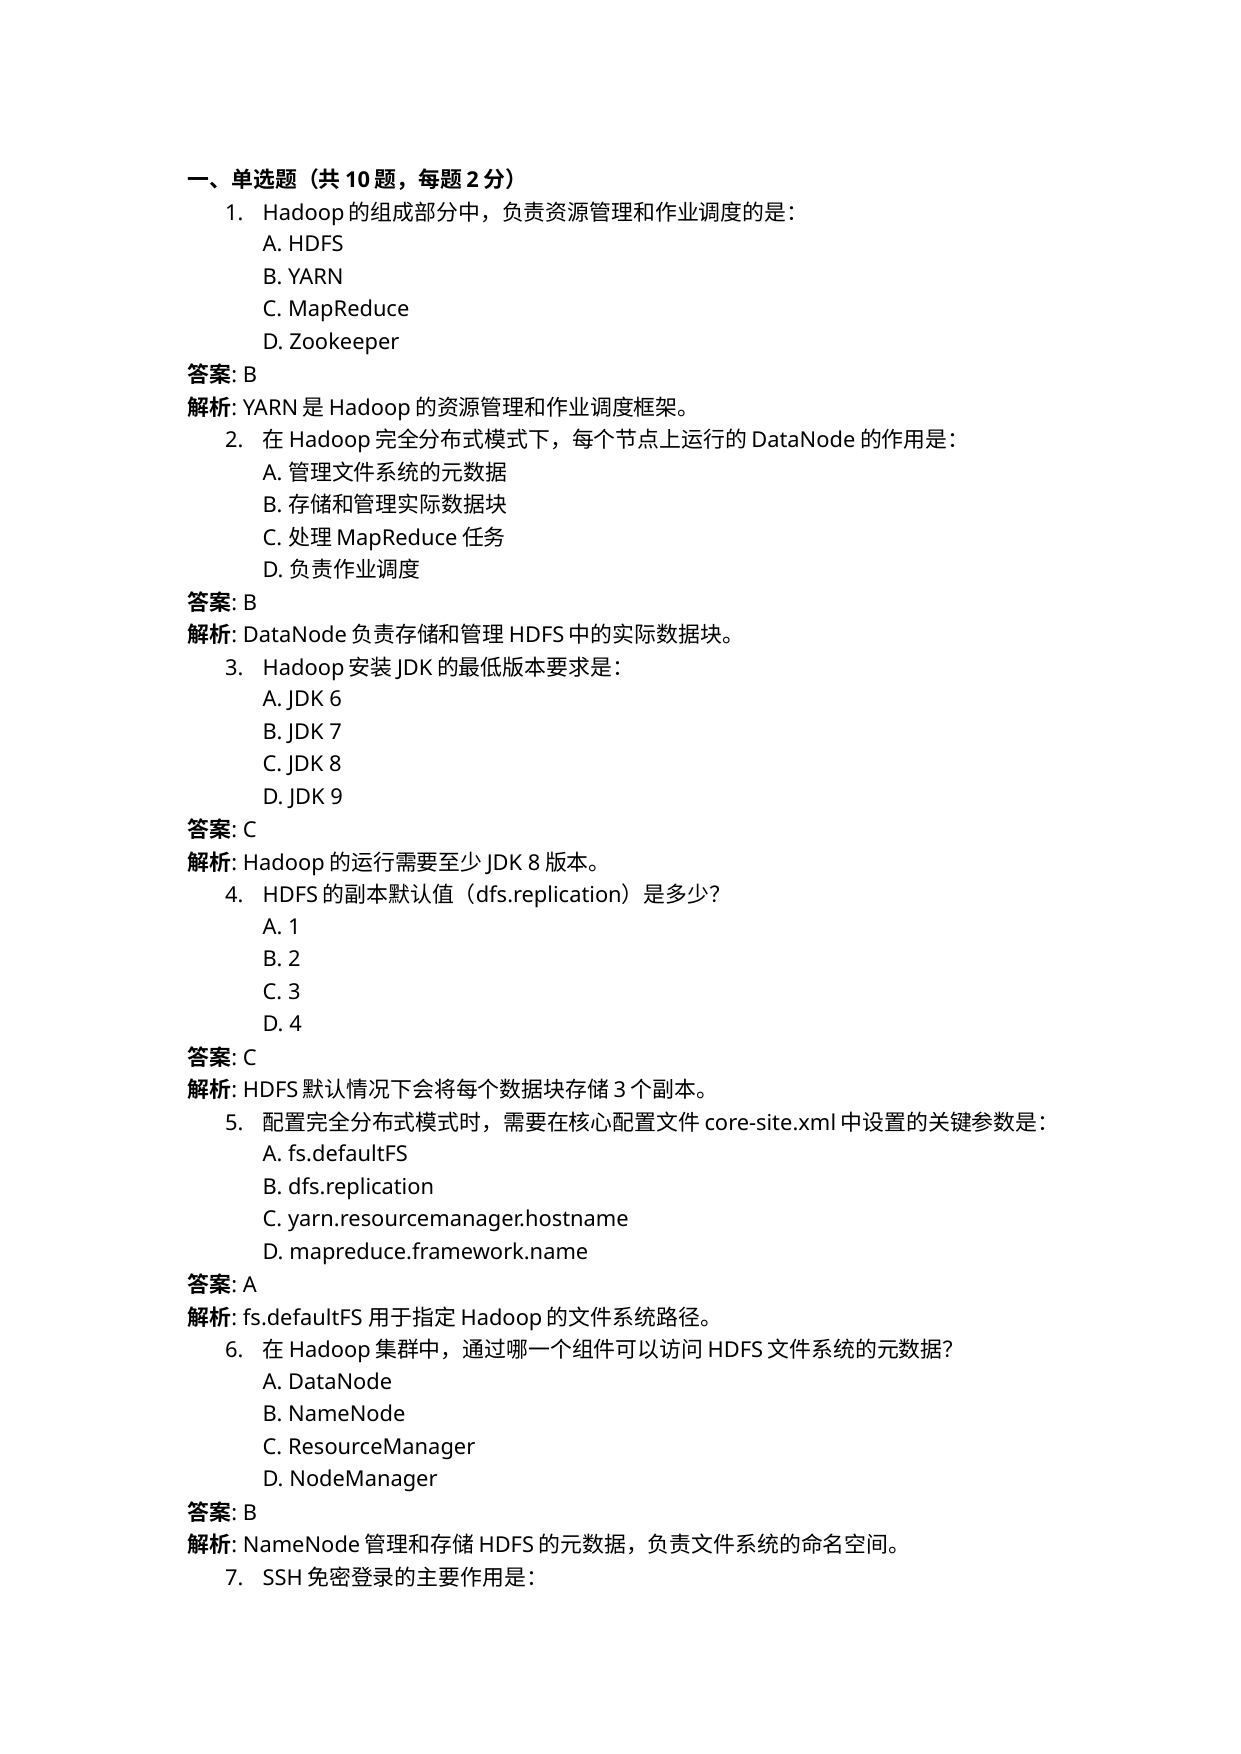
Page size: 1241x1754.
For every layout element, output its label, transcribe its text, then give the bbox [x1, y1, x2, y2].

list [225, 1559, 1053, 1592]
list 在Hadoop集群中，通过哪一个组件可以访问HDFS文件系统的元数据？ A. DataNode B. NameNode C. ResourceManager D. NodeManager [225, 1332, 1053, 1494]
list 在Hadoop完全分布式模式下，每个节点上运行的DataNode的作用是： A. 管理文件系统的元数据 B. 存储和管理实际数据块 C. 处理MapReduce任务 D. 负责作业调度 [225, 422, 1053, 584]
text 答案: C 解析: HDFS默认情况下会将每个数据块存储3个副本。 [187, 1039, 1053, 1104]
text 答案: C 解析: Hadoop的运行需要至少JDK 8版本。 [187, 812, 1053, 877]
list HDFS的副本默认值（dfs.replication）是多少？ A. 1 B. 2 C. 3 D. 4 [225, 877, 1053, 1039]
list Hadoop安装JDK的最低版本要求是： A. JDK 6 B. JDK 7 C. JDK 8 D. JDK 9 [225, 649, 1053, 812]
text 答案: B 解析: NameNode管理和存储HDFS的元数据，负责文件系统的命名空间。 [187, 1494, 1053, 1559]
list Hadoop的组成部分中，负责资源管理和作业调度的是： A. HDFS B. YARN C. MapReduce D. Zookeeper [225, 194, 1053, 357]
list 配置完全分布式模式时，需要在核心配置文件core-site.xml中设置的关键参数是： A. fs.defaultFS B. dfs.replication C. yarn.resourcemanager.hostname D. mapreduce.framework.name [225, 1104, 1053, 1267]
text 答案: A 解析: fs.defaultFS 用于指定Hadoop的文件系统路径。 [187, 1267, 1053, 1332]
text 答案: B 解析: YARN是Hadoop的资源管理和作业调度框架。 [187, 357, 1053, 422]
text 一、单选题（共10题，每题2分） [187, 162, 1053, 194]
text 答案: B 解析: DataNode负责存储和管理HDFS中的实际数据块。 [187, 584, 1053, 649]
